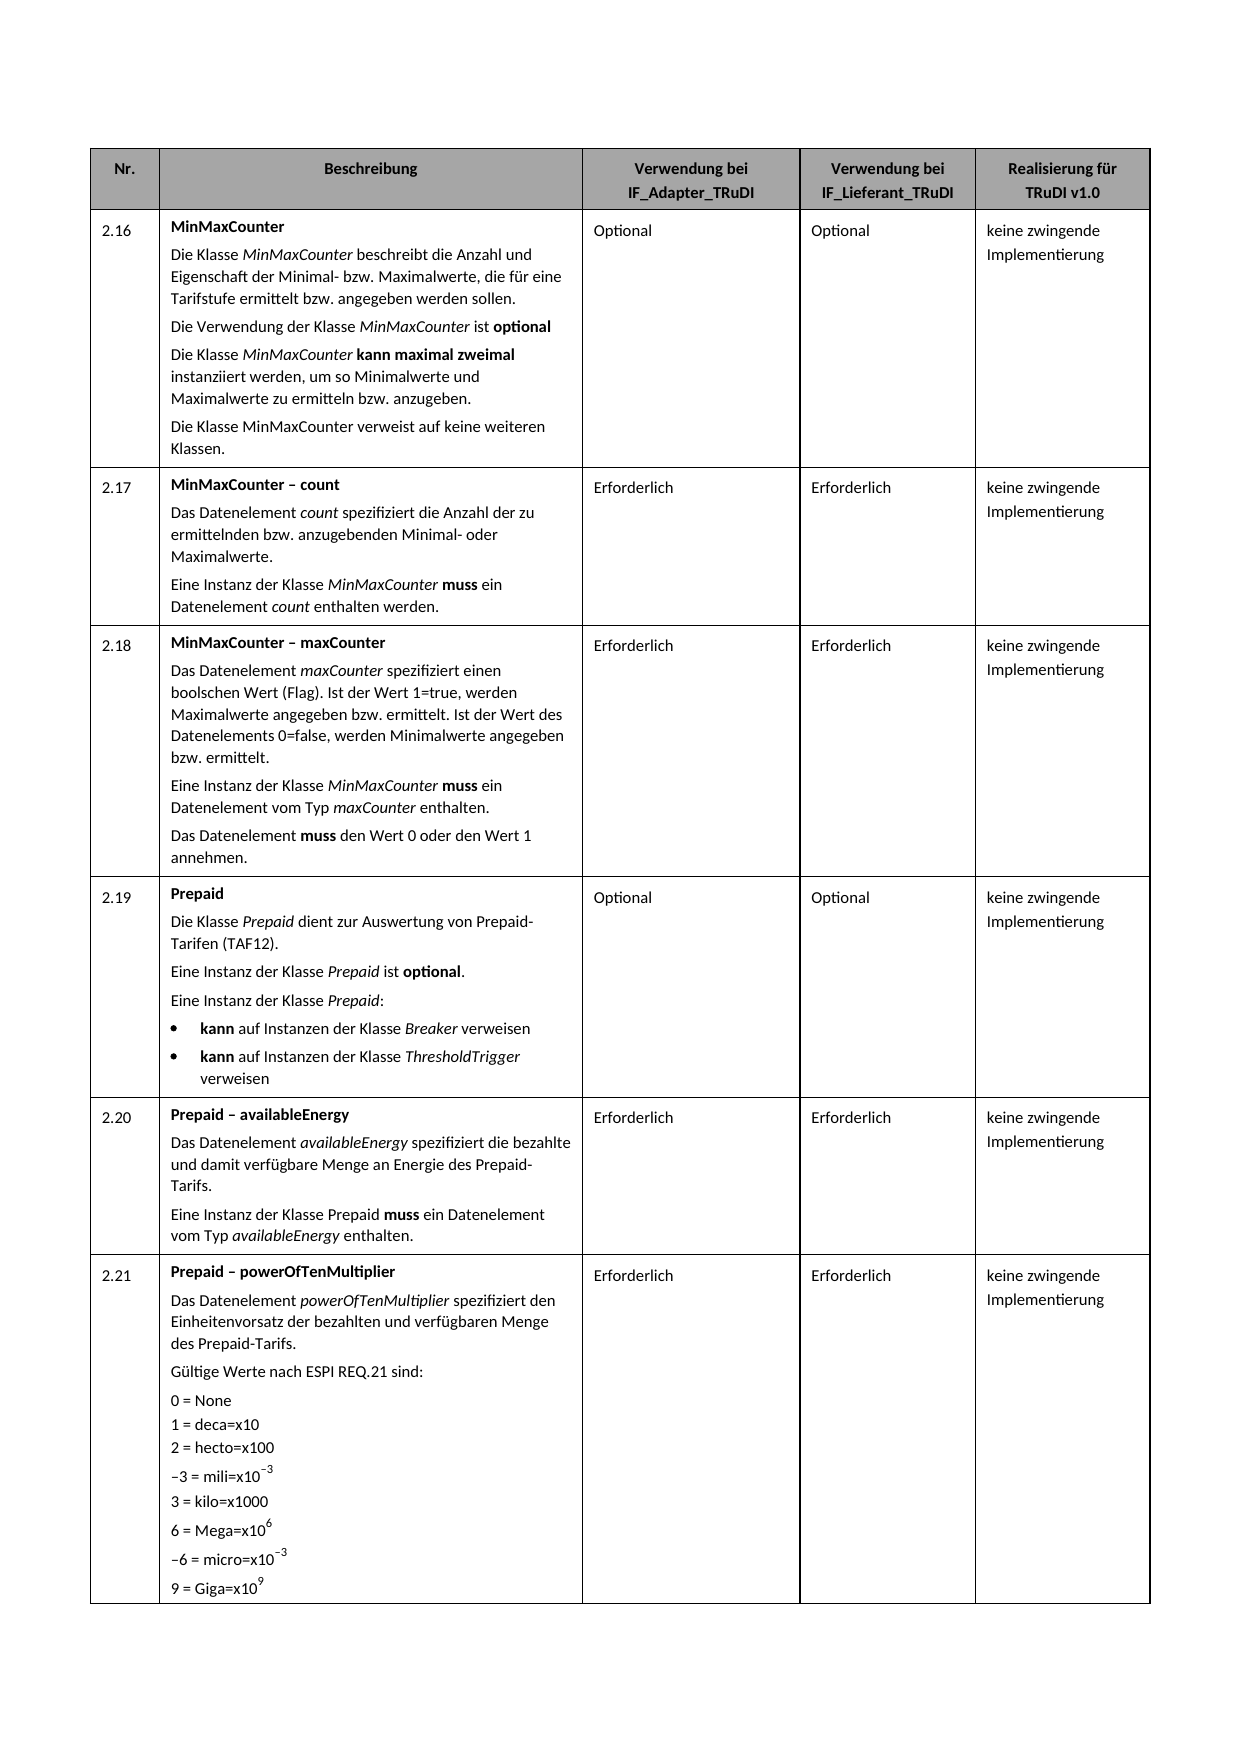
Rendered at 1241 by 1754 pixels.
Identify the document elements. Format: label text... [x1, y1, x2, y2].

table_cell Erforderlich [583, 1255, 799, 1603]
table_cell keine zwingende Implementierung [976, 468, 1149, 625]
table_cell keine zwingende Implementierung [976, 626, 1149, 876]
table_cell Erforderlich [583, 468, 799, 625]
table_cell Prepaid Die Klasse Prepaid dient zur Auswertung von Prepaid-Tarifen (TAF12). Eine Instanz der Klasse Prepaid ist optional. Eine Instanz der Klasse Prepaid: kann auf Instanzen der Klasse Breaker verweisen kann auf Instanzen der Klasse ThresholdTrigger verweisen [160, 877, 582, 1097]
table_cell 2.21 [91, 1255, 159, 1603]
table_cell Erforderlich [801, 626, 975, 876]
table_cell keine zwingende Implementierung [976, 1255, 1149, 1603]
table_cell MinMaxCounter – maxCounter Das Datenelement maxCounter spezifiziert einen boolschen Wert (Flag). Ist der Wert 1=true, werden Maximalwerte angegeben bzw. ermittelt. Ist der Wert des Datenelements 0=false, werden Minimalwerte angegeben bzw. ermittelt. Eine Instanz der Klasse MinMaxCounter muss ein Datenelement vom Typ maxCounter enthalten. Das Datenelement muss den Wert 0 oder den Wert 1 annehmen. [160, 626, 582, 876]
table_cell Erforderlich [583, 626, 799, 876]
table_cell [160, 1255, 582, 1603]
table_header Nr. [91, 149, 159, 209]
table_cell Erforderlich [583, 1098, 799, 1254]
table_cell keine zwingende Implementierung [976, 1098, 1149, 1254]
table_cell Optional [801, 210, 975, 467]
table_header Verwendung bei IF_Lieferant_TRuDI [801, 149, 975, 209]
table_cell MinMaxCounter – count Das Datenelement count spezifiziert die Anzahl der zu ermittelnden bzw. anzugebenden Minimal- oder Maximalwerte. Eine Instanz der Klasse MinMaxCounter muss ein Datenelement count enthalten werden. [160, 468, 582, 625]
table_cell 2.19 [91, 877, 159, 1097]
table_cell Erforderlich [801, 1255, 975, 1603]
table_cell Optional [583, 210, 799, 467]
table_cell Erforderlich [801, 1098, 975, 1254]
table_header Realisierung für TRuDI v1.0 [976, 149, 1149, 209]
table_cell keine zwingende Implementierung [976, 877, 1149, 1097]
table_cell Optional [583, 877, 799, 1097]
table_cell Erforderlich [801, 468, 975, 625]
table_cell keine zwingende Implementierung [976, 210, 1149, 467]
table_cell Prepaid – availableEnergy Das Datenelement availableEnergy spezifiziert die bezahlte und damit verfügbare Menge an Energie des Prepaid-Tarifs. Eine Instanz der Klasse Prepaid muss ein Datenelement vom Typ availableEnergy enthalten. [160, 1098, 582, 1254]
table_cell 2.16 [91, 210, 159, 467]
table_cell MinMaxCounter Die Klasse MinMaxCounter beschreibt die Anzahl und Eigenschaft der Minimal- bzw. Maximalwerte, die für eine Tarifstufe ermittelt bzw. angegeben werden sollen. Die Verwendung der Klasse MinMaxCounter ist optional Die Klasse MinMaxCounter kann maximal zweimal instanziiert werden, um so Minimalwerte und Maximalwerte zu ermitteln bzw. anzugeben. Die Klasse MinMaxCounter verweist auf keine weiteren Klassen. [160, 210, 582, 467]
table_cell 2.18 [91, 626, 159, 876]
table_header Verwendung bei IF_Adapter_TRuDI [583, 149, 799, 209]
table_cell 2.20 [91, 1098, 159, 1254]
table_header Beschreibung [160, 149, 582, 209]
table_cell 2.17 [91, 468, 159, 625]
table_cell Optional [801, 877, 975, 1097]
